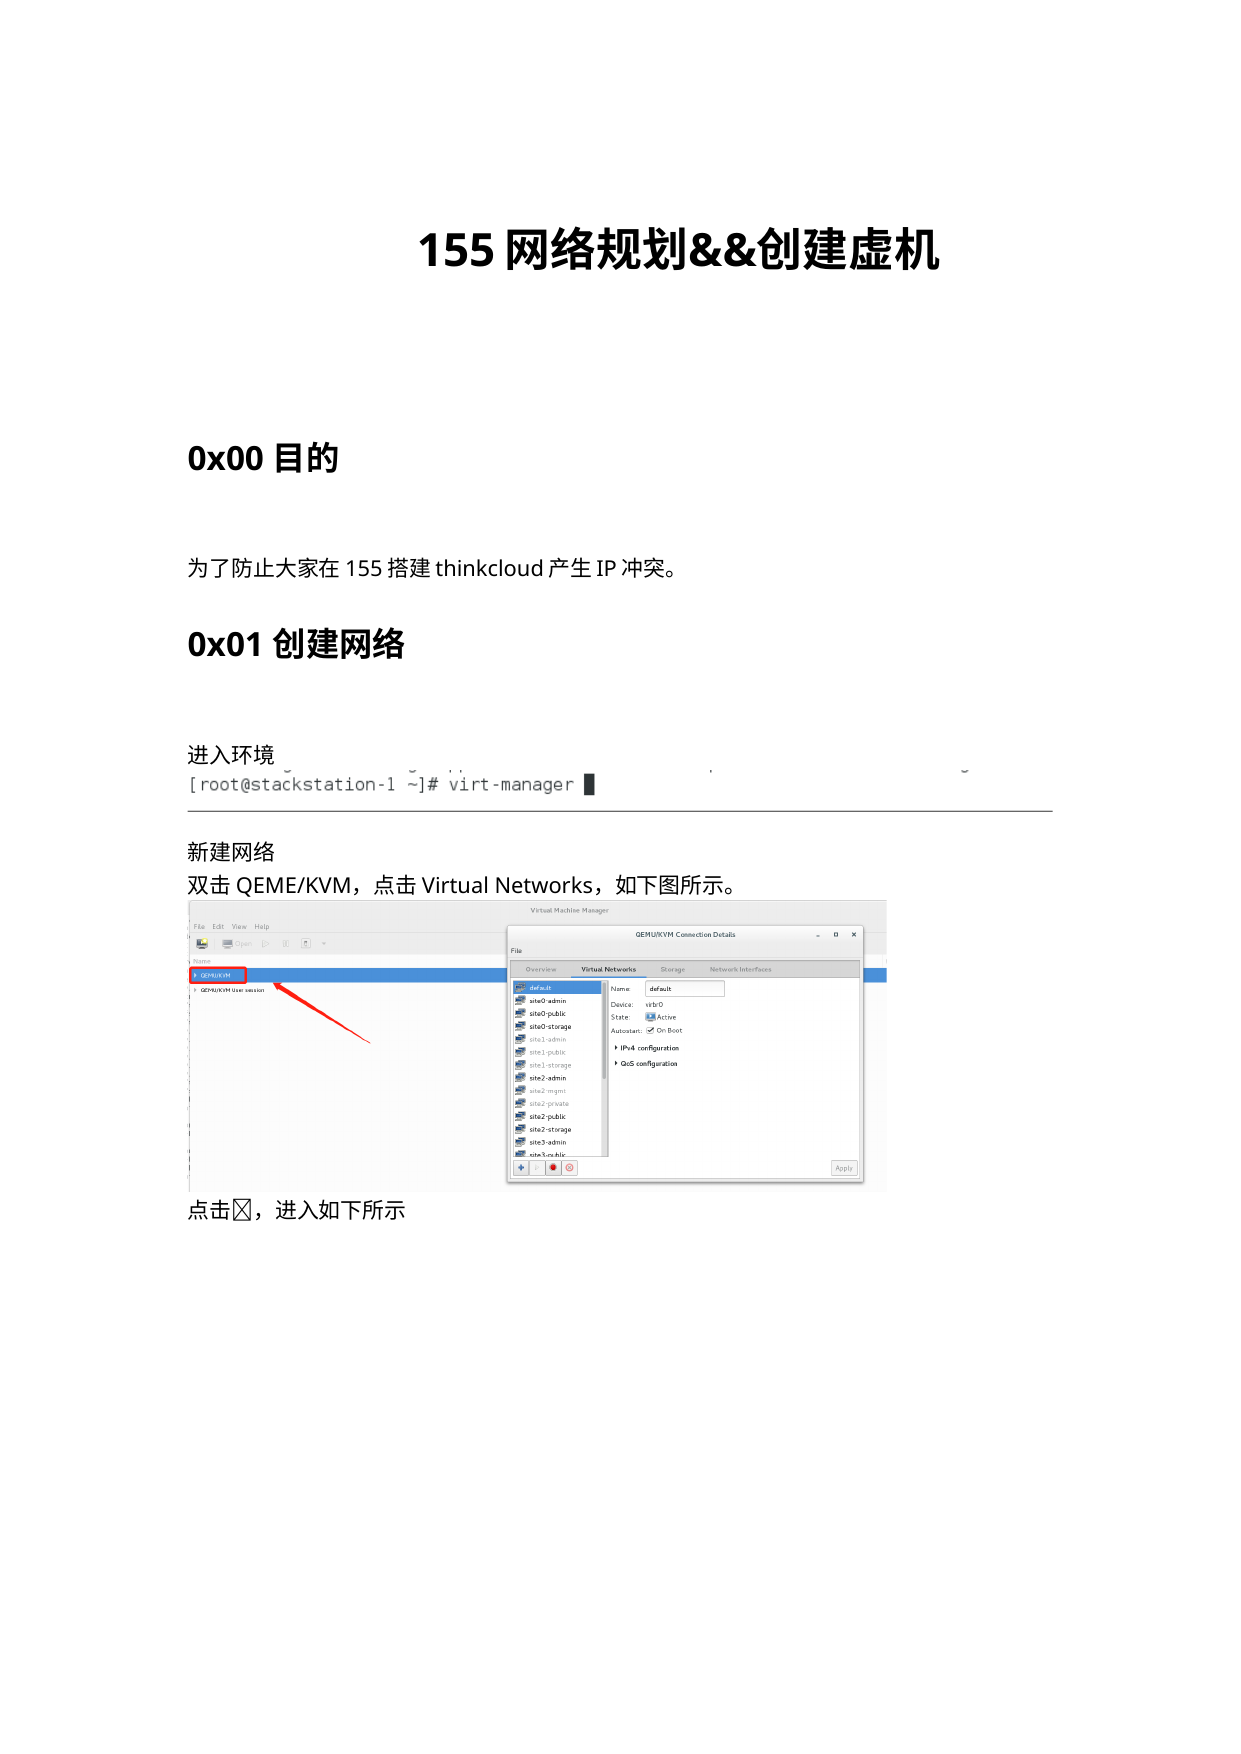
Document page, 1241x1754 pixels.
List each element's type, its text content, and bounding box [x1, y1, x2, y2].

text 进入环境 [187, 737, 1053, 770]
text 双击QEME/KVM，点击Virtual Networks，如下图所示。 [187, 867, 1053, 900]
picture [187, 900, 887, 1192]
text 点击➕，进入如下所示 [187, 1192, 1053, 1225]
subtitle 0x01 创建网络 [187, 610, 1053, 675]
picture [187, 770, 1053, 812]
text 为了防止大家在155搭建thinkcloud产生IP冲突。 [187, 550, 1053, 583]
subtitle 0x00 目的 [187, 423, 1053, 488]
text 新建网络 [187, 835, 1053, 867]
subtitle 155网络规划&&创建虚机 [187, 197, 1053, 295]
